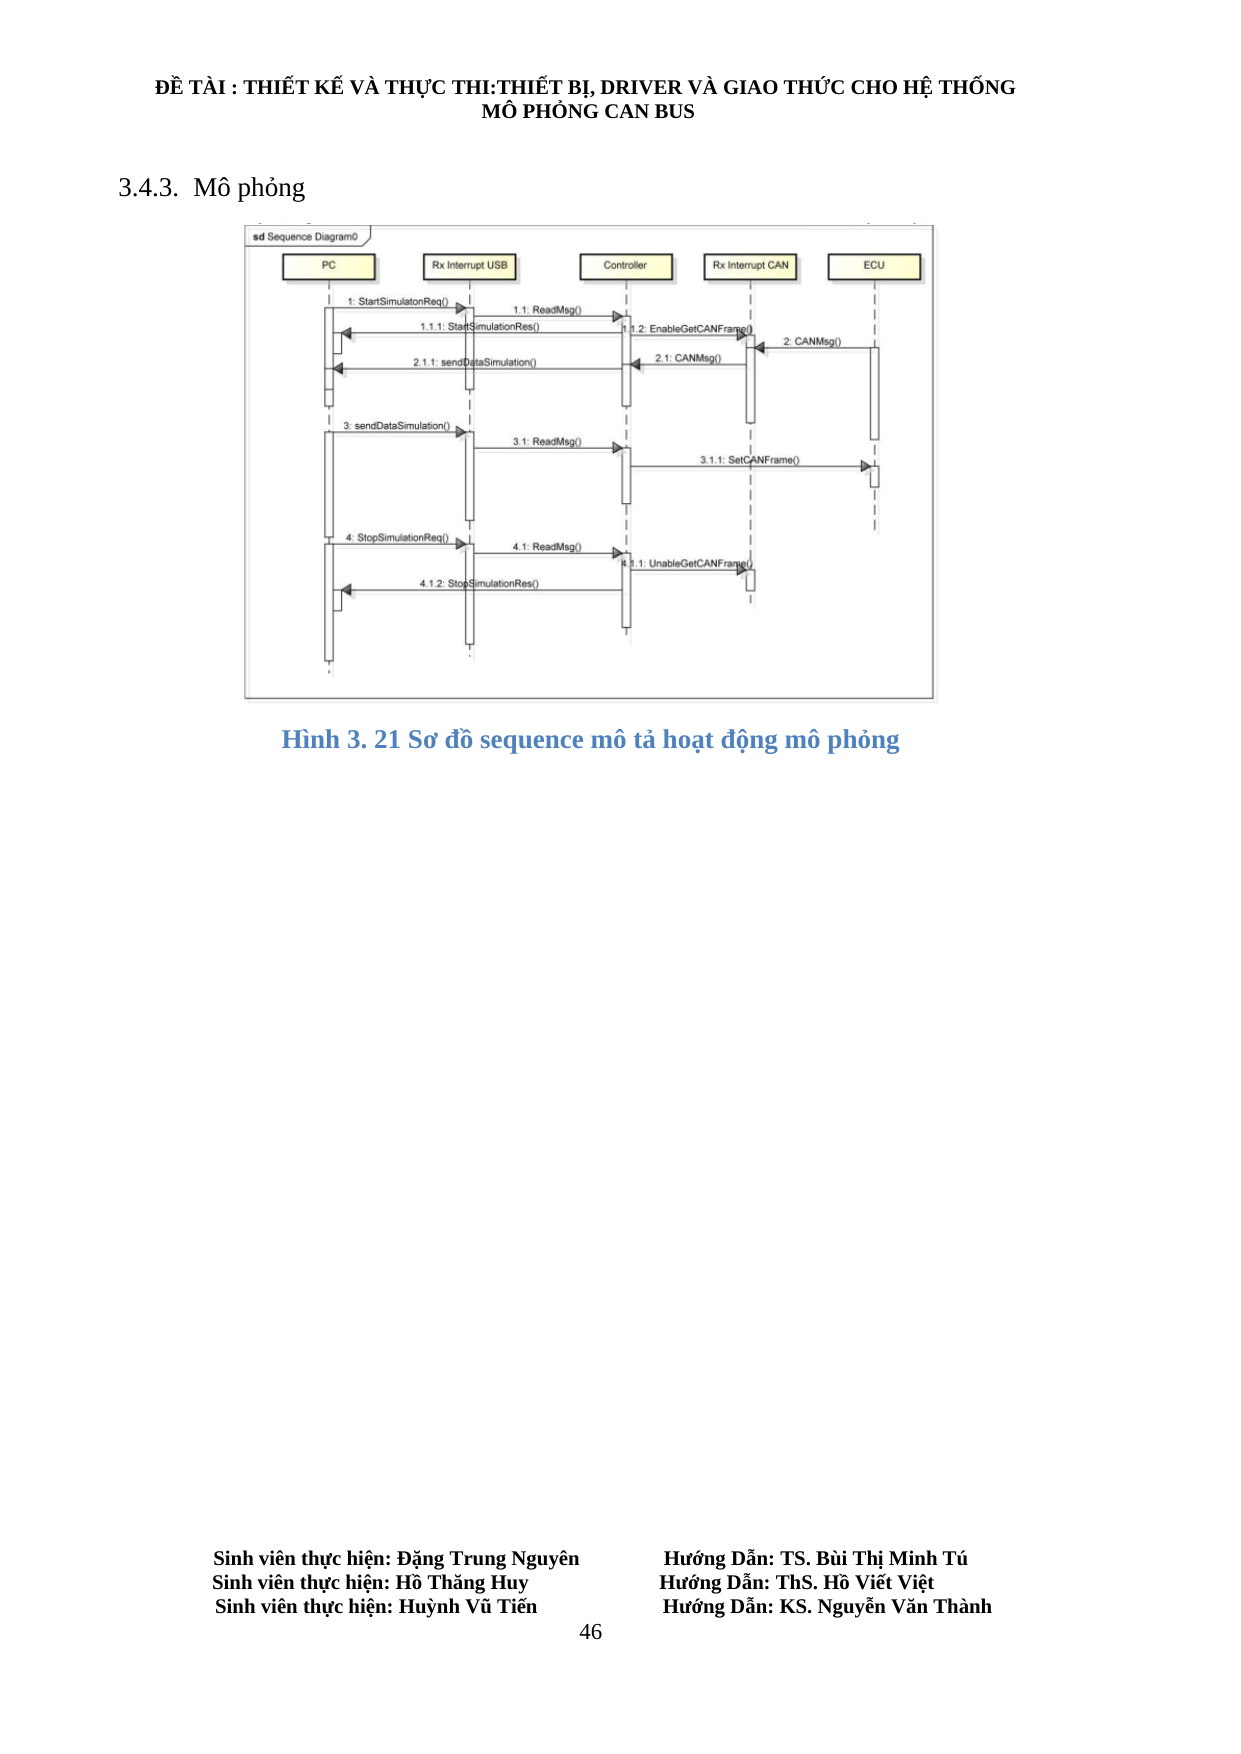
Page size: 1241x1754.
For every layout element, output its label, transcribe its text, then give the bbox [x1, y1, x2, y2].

picture [241, 223, 940, 703]
list Mô phỏng [118, 171, 1063, 202]
text Hình 3. 21 Sơ đồ sequence mô tả hoạt động mô phỏng [118, 724, 1063, 755]
